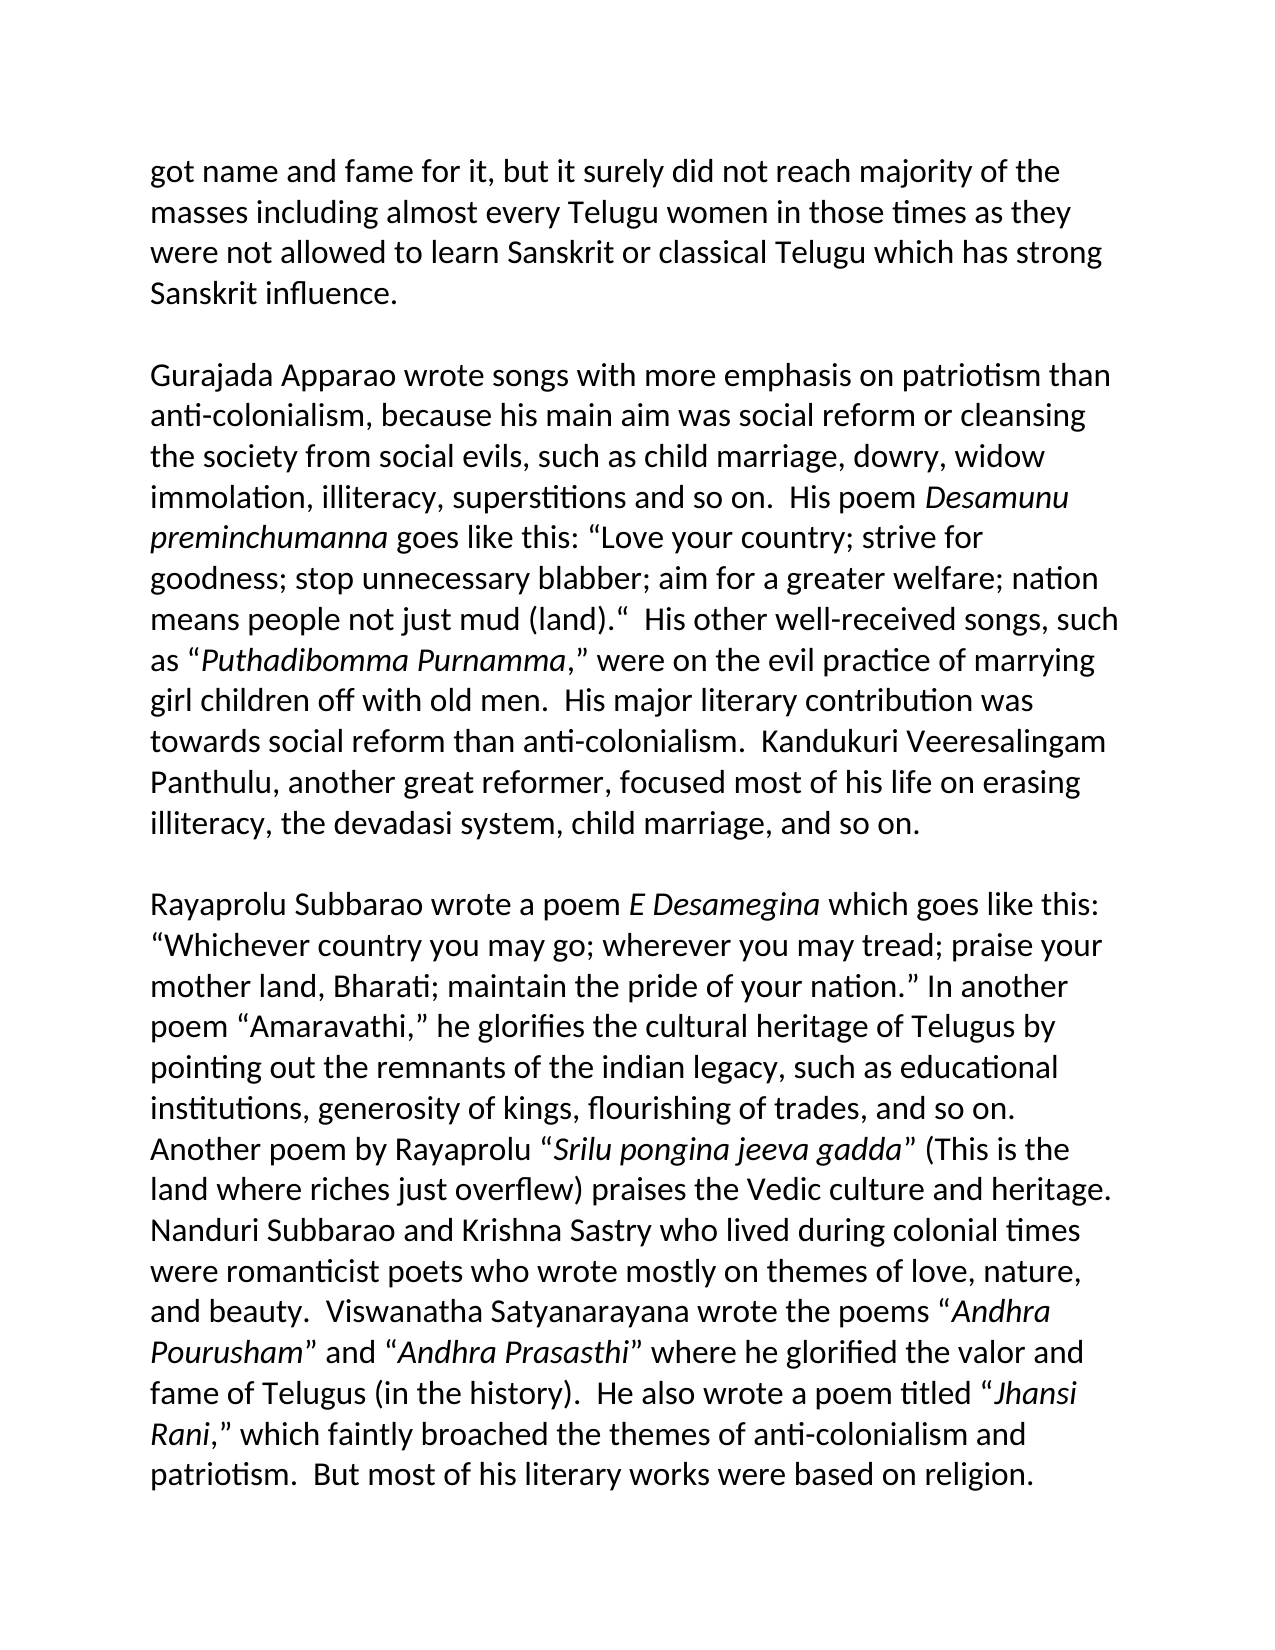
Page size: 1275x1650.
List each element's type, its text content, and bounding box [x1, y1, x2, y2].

text Gurajada Apparao wrote songs with more emphasis on patriotism than anti-colonialism, because his main aim was social reform or cleansing the society from social evils, such as child marriage, dowry, widow immolation, illiteracy, superstitions and so on. His poem Desamunu preminchumanna goes like this: “Love your country; strive for goodness; stop unnecessary blabber; aim for a greater welfare; nation means people not just mud (land).“ His other well-received songs, such as “Puthadibomma Purnamma,” were on the evil practice of marrying girl children off with old men. His major literary contribution was towards social reform than anti-colonialism. Kandukuri Veeresalingam Panthulu, another great reformer, focused most of his life on erasing illiteracy, the devadasi system, child marriage, and so on. [150, 354, 1125, 842]
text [150, 150, 1125, 313]
text Rayaprolu Subbarao wrote a poem E Desamegina which goes like this: “Whichever country you may go; wherever you may tread; praise your mother land, Bharati; maintain the pride of your nation.” In another poem “Amaravathi,” he glorifies the cultural heritage of Telugus by pointing out the remnants of the indian legacy, such as educational institutions, generosity of kings, flourishing of trades, and so on. Another poem by Rayaprolu “Srilu pongina jeeva gadda” (This is the land where riches just overflew) praises the Vedic culture and heritage. Nanduri Subbarao and Krishna Sastry who lived during colonial times were romanticist poets who wrote mostly on themes of love, nature, and beauty. Viswanatha Satyanarayana wrote the poems “Andhra Pourusham” and “Andhra Prasasthi” where he glorified the valor and fame of Telugus (in the history). He also wrote a poem titled “Jhansi Rani,” which faintly broached the themes of anti-colonialism and patriotism. But most of his literary works were based on religion. [150, 883, 1125, 1494]
